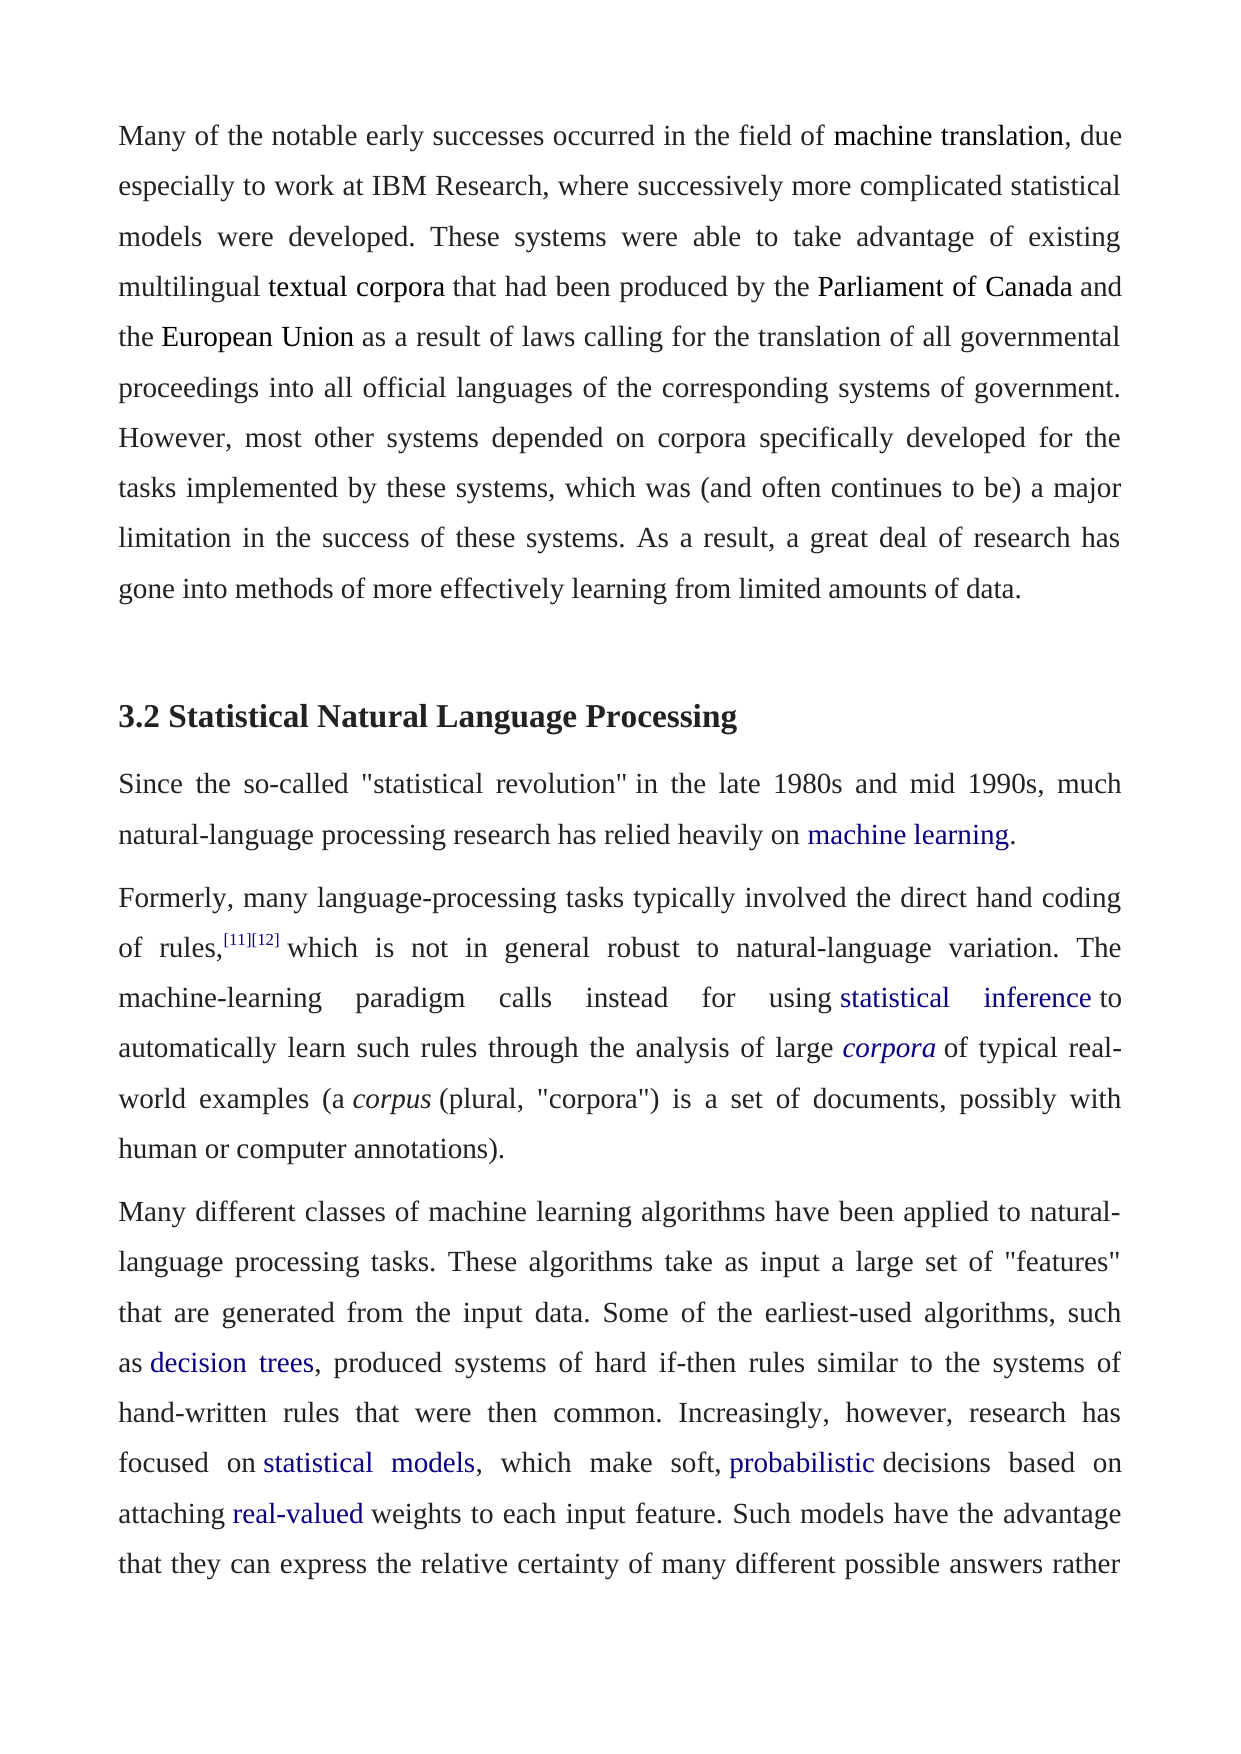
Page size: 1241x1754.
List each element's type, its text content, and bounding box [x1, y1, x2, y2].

text Formerly, many language-processing tasks typically involved the direct hand coding of rules,[11][12] which is not in general robust to natural-language variation. The machine-learning paradigm calls instead for using statistical inference to automatically learn such rules through the analysis of large corpora of typical real-world examples (a corpus (plural, "corpora") is a set of documents, possibly with human or computer annotations). [118, 880, 1122, 1165]
text Since the so-called "statistical revolution" in the late 1980s and mid 1990s, much natural-language processing research has relied heavily on machine learning. [118, 767, 1122, 850]
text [118, 1194, 1122, 1580]
text Many of the notable early successes occurred in the field of machine translation, due especially to work at IBM Research, where successively more complicated statistical models were developed. These systems were able to take advantage of existing multilingual textual corpora that had been produced by the Parliament of Canada and the European Union as a result of laws calling for the translation of all governmental proceedings into all official languages of the corresponding systems of government. However, most other systems depended on corpora specifically developed for the tasks implemented by these systems, which was (and often continues to be) a major limitation in the success of these systems. As a result, a great deal of research has gone into methods of more effectively learning from limited amounts of data. [118, 118, 1122, 604]
text 3.2 Statistical Natural Language Processing [118, 697, 1122, 735]
